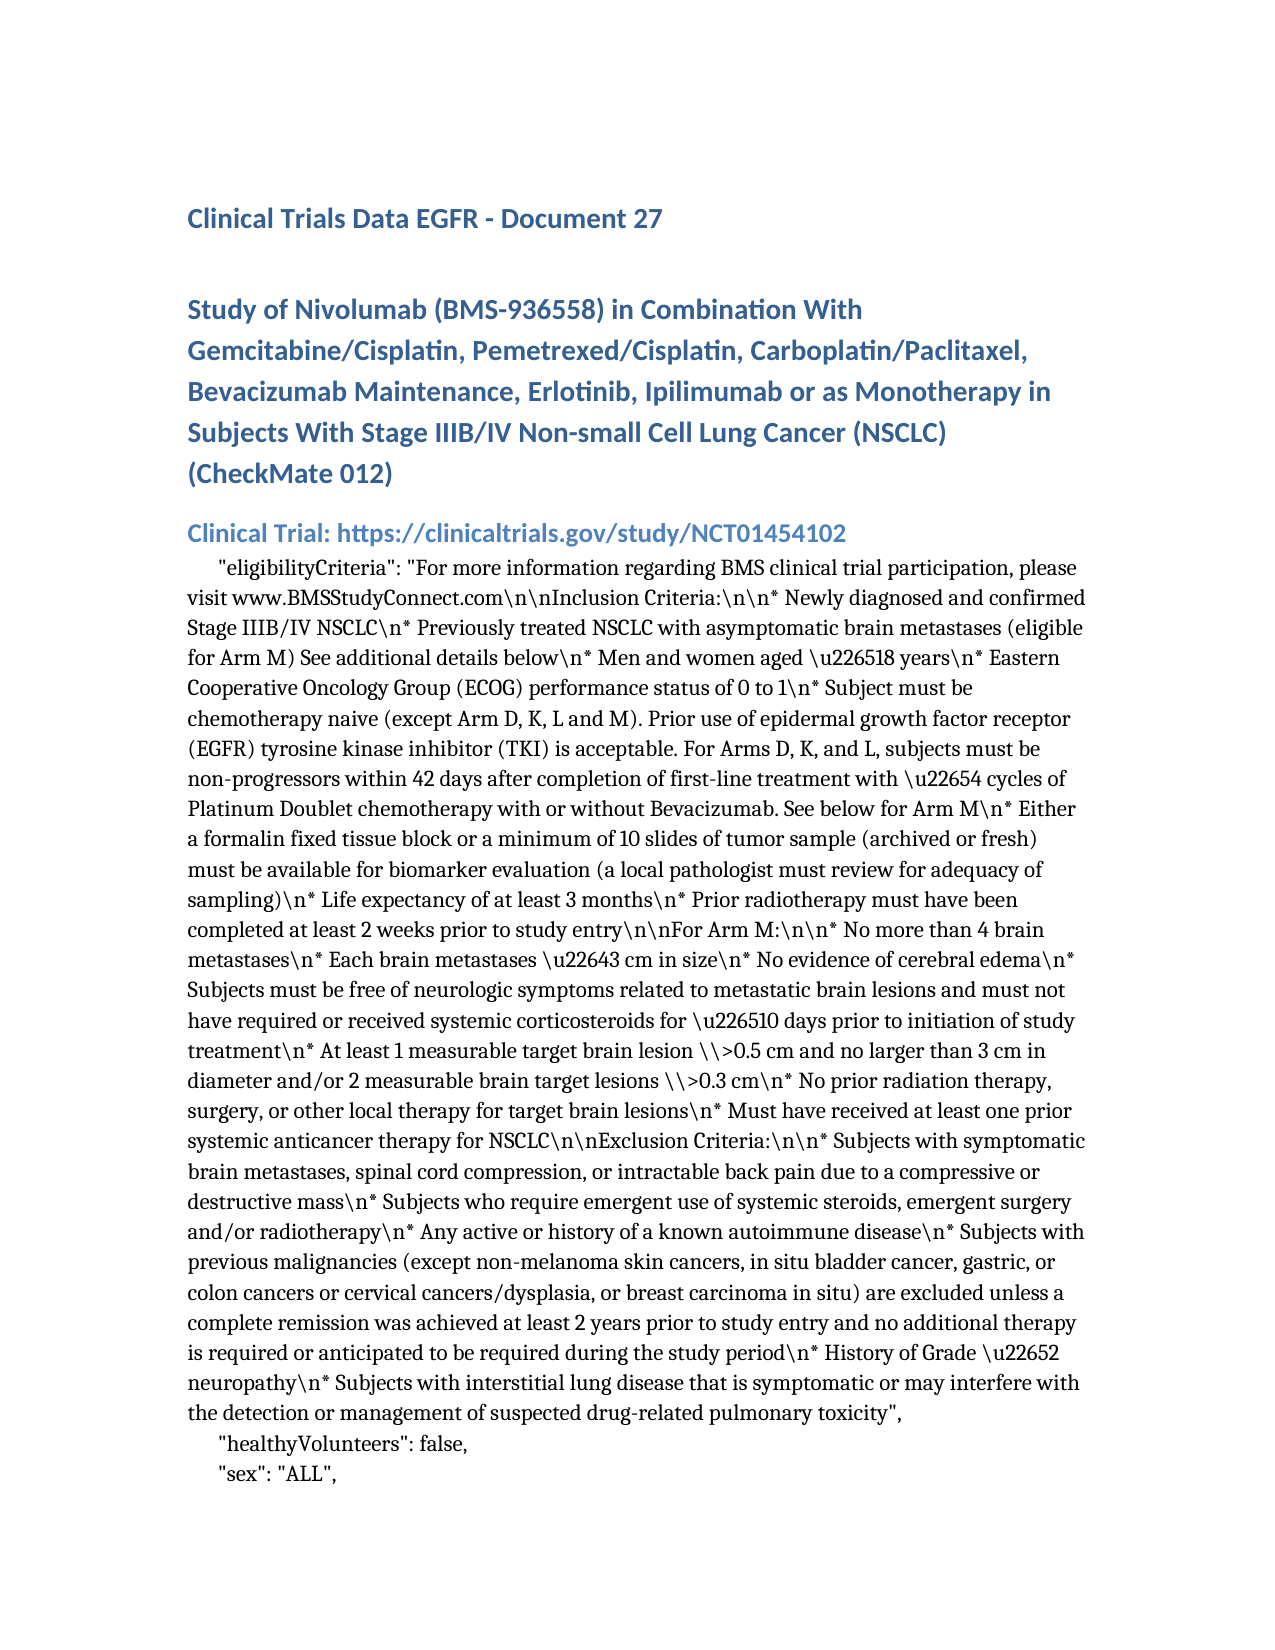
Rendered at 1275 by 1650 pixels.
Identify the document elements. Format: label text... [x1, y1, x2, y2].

subtitle Clinical Trials Data EGFR - Document 27 [187, 200, 1087, 236]
subtitle Study of Nivolumab (BMS-936558) in Combination With Gemcitabine/Cisplatin, Pemetrexed/Cisplatin, Carboplatin/Paclitaxel, Bevacizumab Maintenance, Erlotinib, Ipilimumab or as Monotherapy in Subjects With Stage IIIB/IV Non-small Cell Lung Cancer (NSCLC) (CheckMate 012) [187, 291, 1087, 490]
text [187, 554, 1087, 1487]
subtitle Clinical Trial: https://clinicaltrials.gov/study/NCT01454102 [187, 516, 1087, 549]
